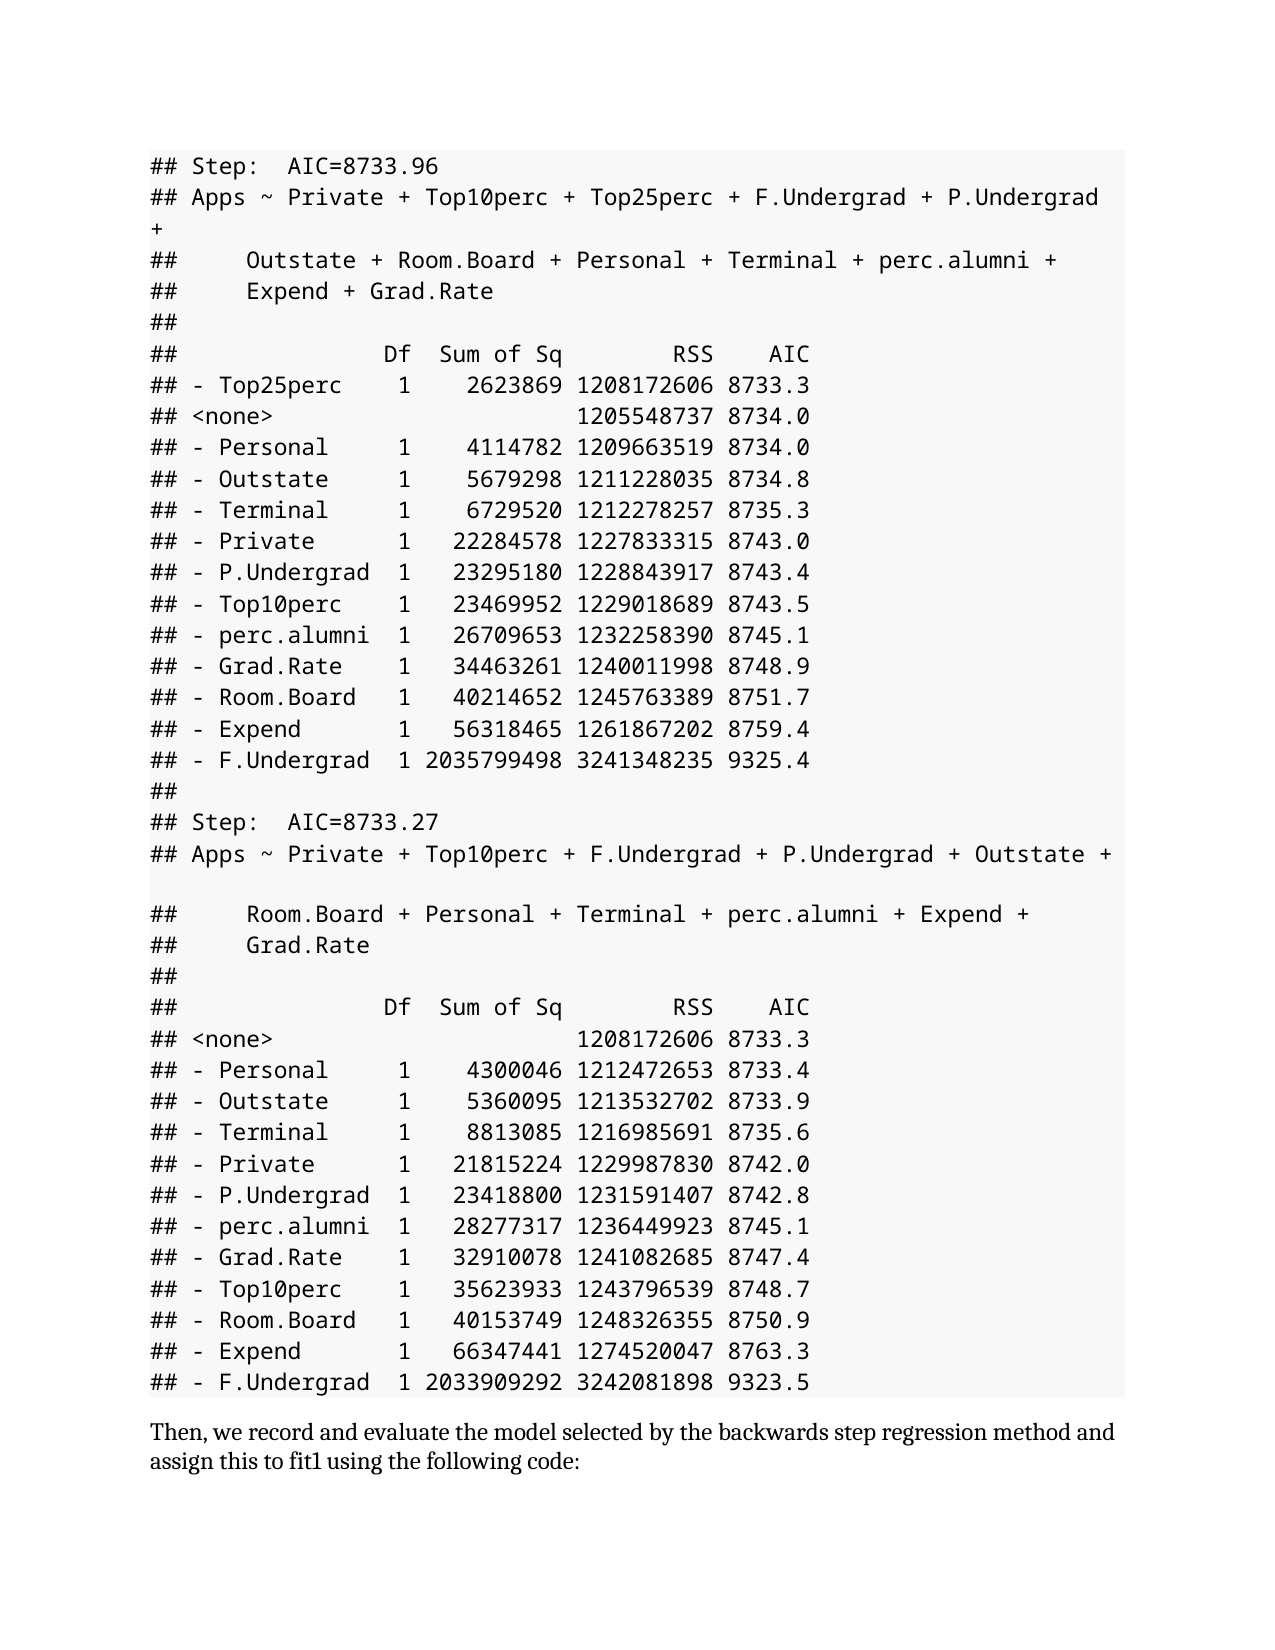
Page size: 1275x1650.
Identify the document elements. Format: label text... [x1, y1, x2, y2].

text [150, 150, 1125, 1397]
text Then, we record and evaluate the model selected by the backwards step regression method and assign this to fit1 using the following code: [150, 1418, 1125, 1476]
